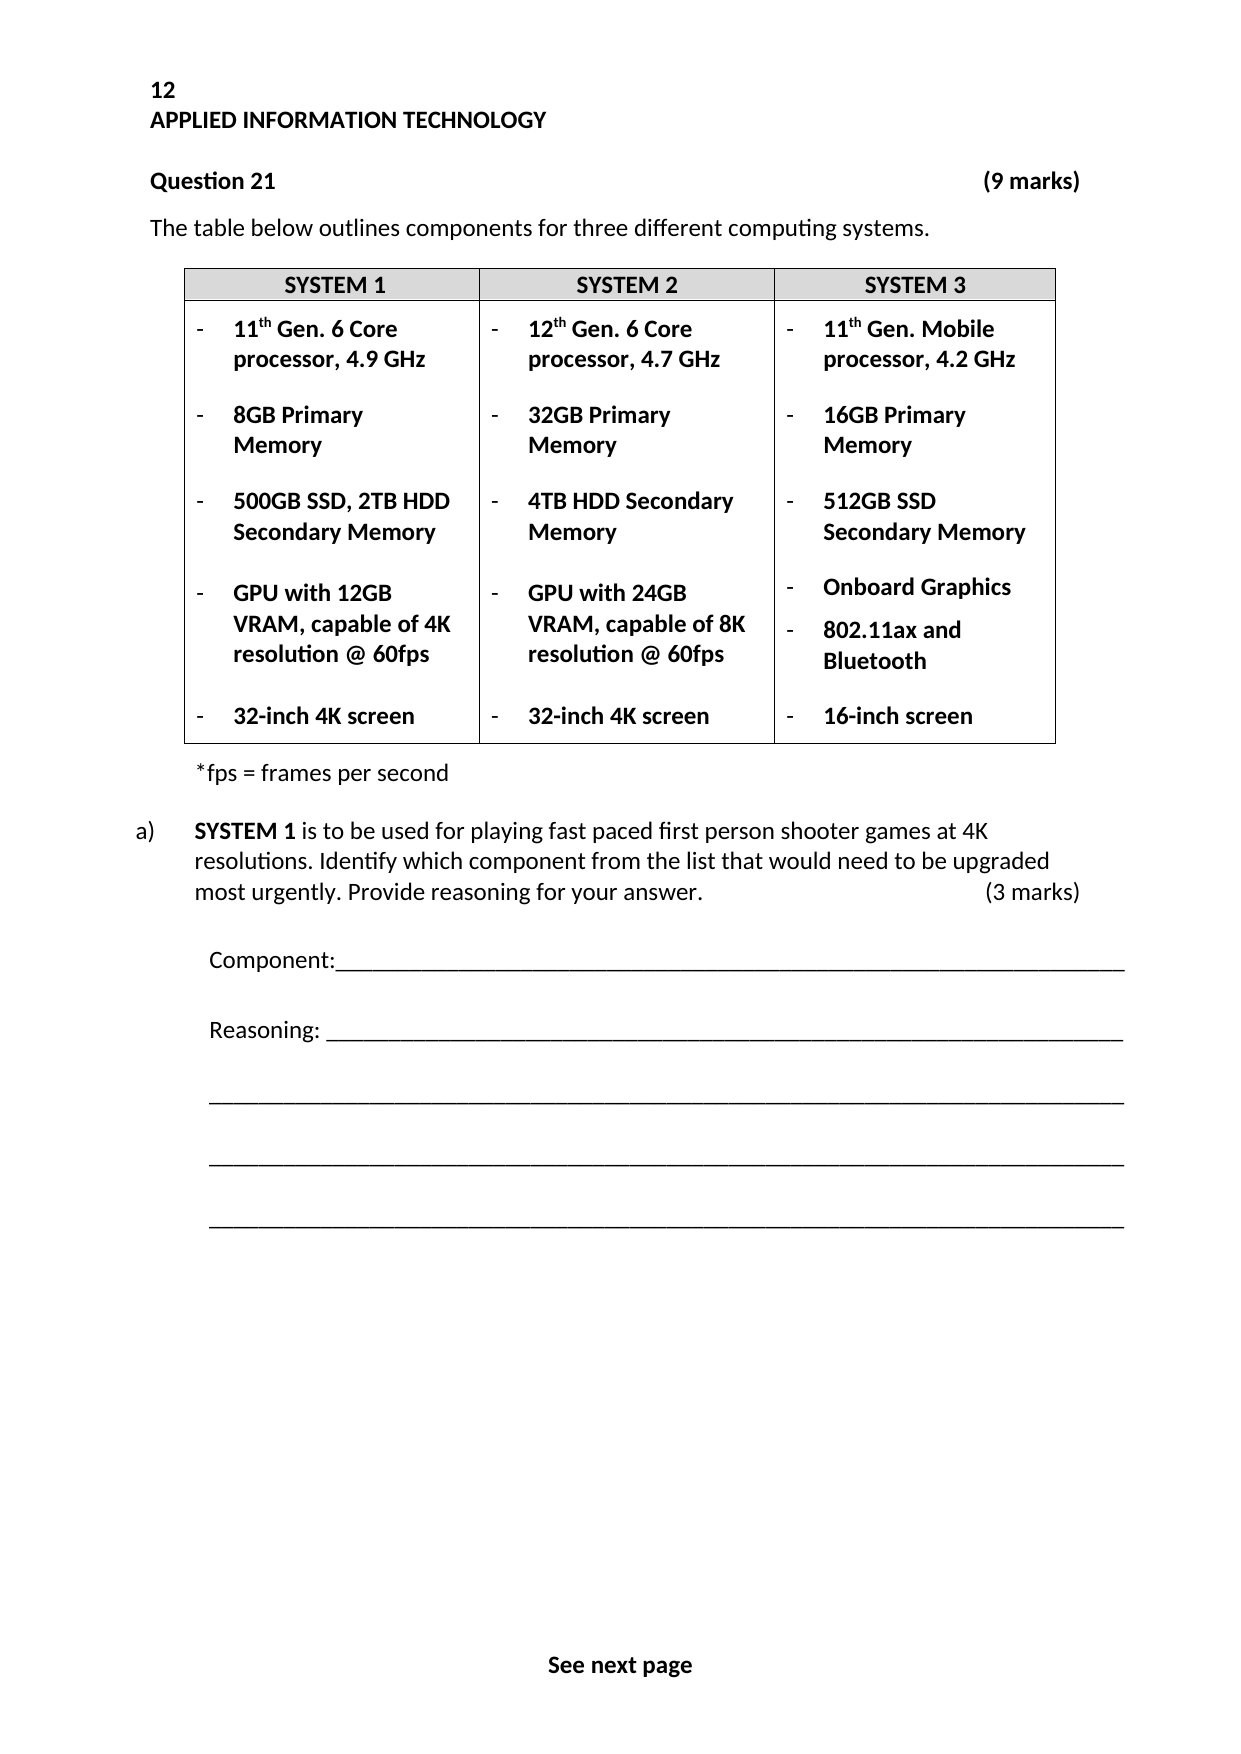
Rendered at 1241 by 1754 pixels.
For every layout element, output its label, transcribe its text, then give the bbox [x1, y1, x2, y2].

table_cell 12th Gen. 6 Core processor, 4.7 GHz [480, 301, 774, 387]
table_cell 32-inch 4K screen [480, 688, 774, 743]
text *fps = frames per second [194, 757, 1090, 787]
text Reasoning: [209, 1014, 1090, 1045]
table_cell 512GB SSD Secondary Memory [775, 473, 1055, 559]
table_header SYSTEM 2 [480, 269, 774, 299]
list Question 21 (9 marks) [150, 165, 1078, 196]
table_header SYSTEM 3 [775, 269, 1055, 299]
list SYSTEM 1 is to be used for playing fast paced first person shooter games at 4K resolutions. Identify which component from the list that would need to be upgraded most urgently. Provide reasoning for your answer. (3 marks) [135, 815, 1078, 906]
table_cell 16GB Primary Memory [775, 387, 1055, 473]
text Component: [209, 944, 1090, 974]
table_cell GPU with 12GB VRAM, capable of 4K resolution @ 60fps [185, 559, 479, 688]
table_cell 16-inch screen [775, 688, 1055, 743]
table_cell GPU with 24GB VRAM, capable of 8K resolution @ 60fps [480, 559, 774, 688]
table_cell 32-inch 4K screen [185, 688, 479, 743]
table_header SYSTEM 1 [185, 269, 479, 299]
table_cell Onboard Graphics 802.11ax and Bluetooth [775, 559, 1055, 688]
table_cell 500GB SSD, 2TB HDD Secondary Memory [185, 473, 479, 559]
table_cell 4TB HDD Secondary Memory [480, 473, 774, 559]
table_cell 11th Gen. Mobile processor, 4.2 GHz [775, 301, 1055, 387]
table_cell 11th Gen. 6 Core processor, 4.9 GHz [185, 301, 479, 387]
list The table below outlines components for three different computing systems. [150, 212, 1078, 243]
table_cell 8GB Primary Memory [185, 387, 479, 473]
table_cell 32GB Primary Memory [480, 387, 774, 473]
